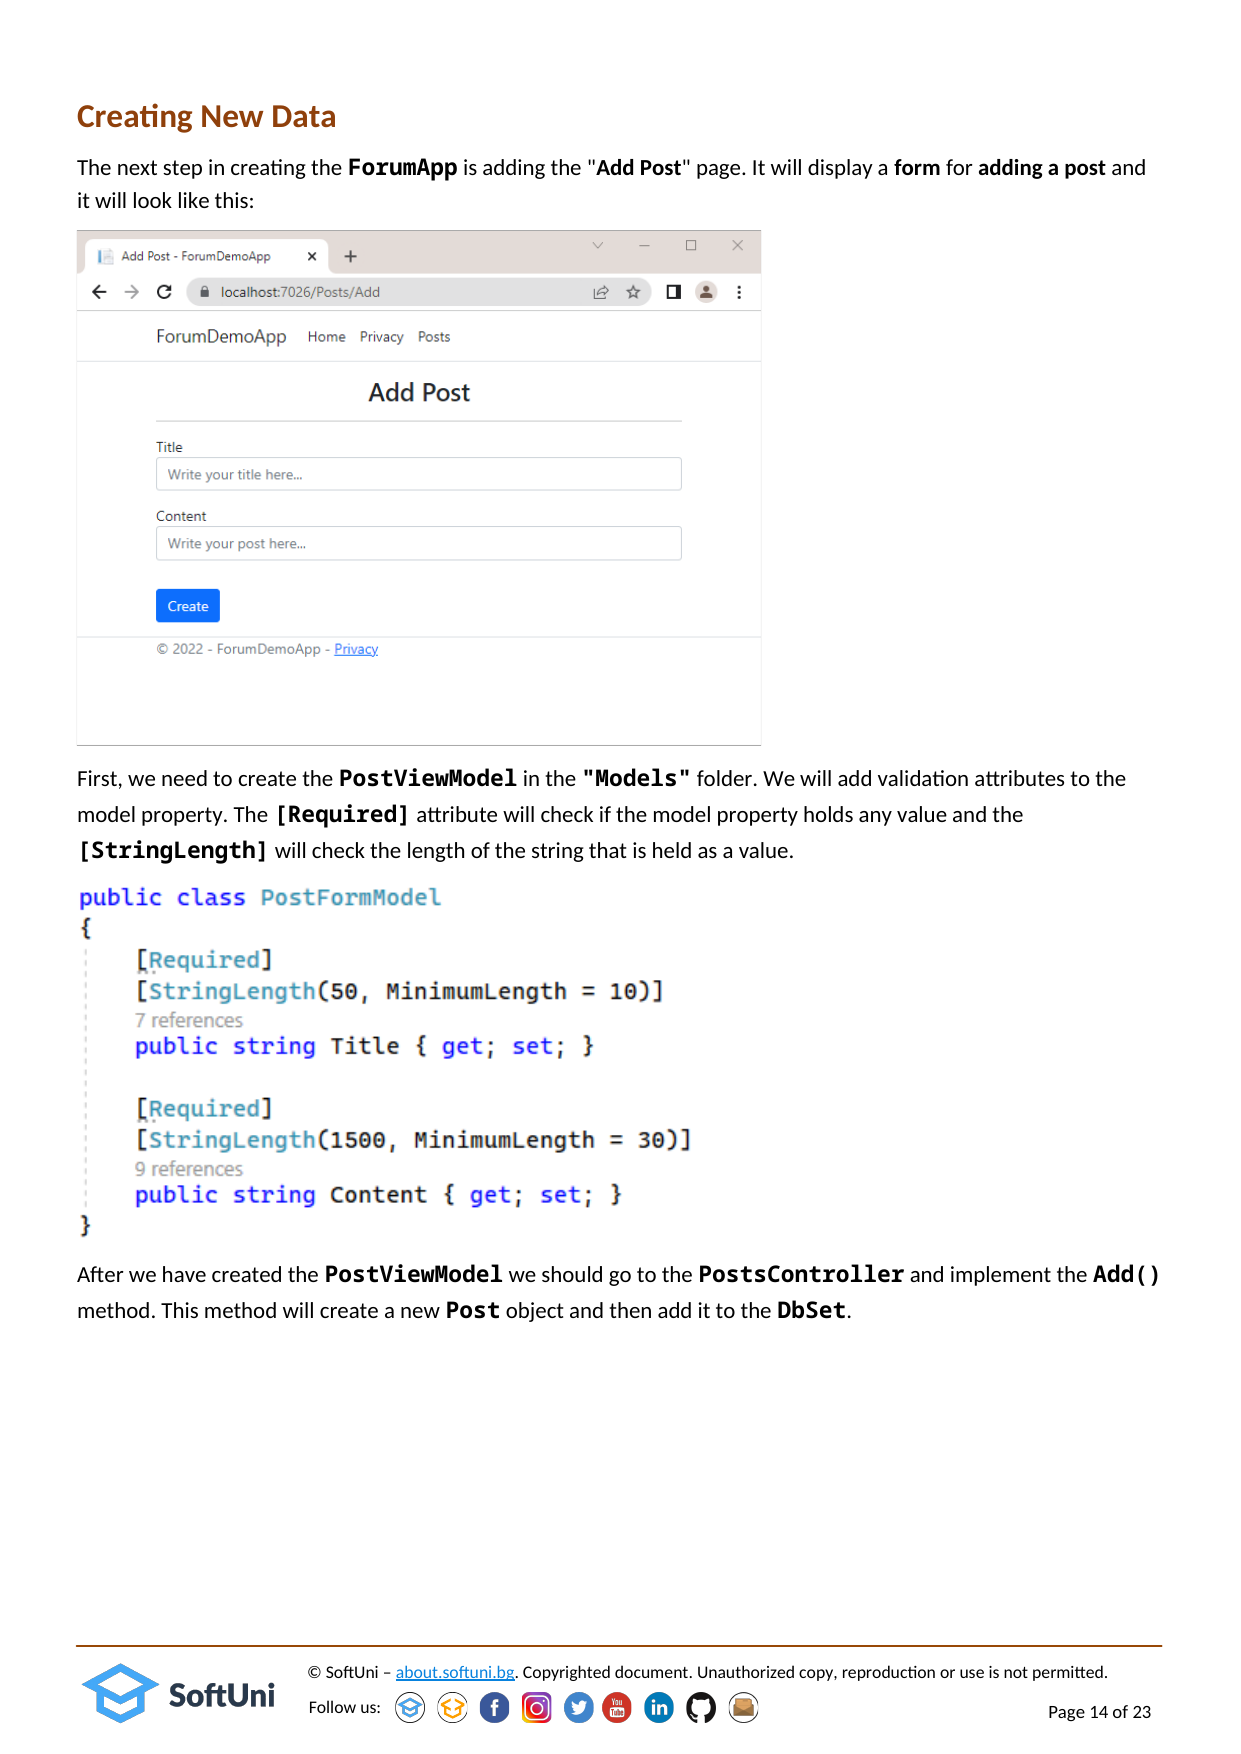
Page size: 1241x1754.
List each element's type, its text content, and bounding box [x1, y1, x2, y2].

picture [564, 1692, 594, 1723]
picture [728, 1692, 759, 1723]
picture [665, 1714, 674, 1723]
picture [665, 1692, 674, 1701]
picture [75, 1658, 281, 1729]
picture [395, 1692, 425, 1723]
text First, we need to create the PostViewModel in the "Models" folder. We will add validation attributes to the model property. The [Required] attribute will check if the model property holds any value and the [StringLength] will check the length of the string that is held as a value. [77, 762, 1163, 865]
picture [522, 1692, 552, 1723]
picture [479, 1692, 510, 1723]
subtitle Creating New Data [77, 95, 1163, 136]
picture [437, 1692, 468, 1723]
picture [76, 882, 694, 1242]
picture [644, 1692, 653, 1701]
picture [644, 1714, 653, 1723]
text After we have created the PostViewModel we should go to the PostsController and implement the Add() method. This method will create a new Post object and then add it to the DbSet. [77, 1258, 1163, 1325]
picture [686, 1692, 716, 1723]
picture [76, 230, 762, 746]
picture [658, 1705, 667, 1714]
picture [602, 1692, 632, 1723]
text The next step in creating the ForumApp is adding the "Add Post" page. It will display a form for adding a post and it will look like this: [77, 151, 1163, 214]
